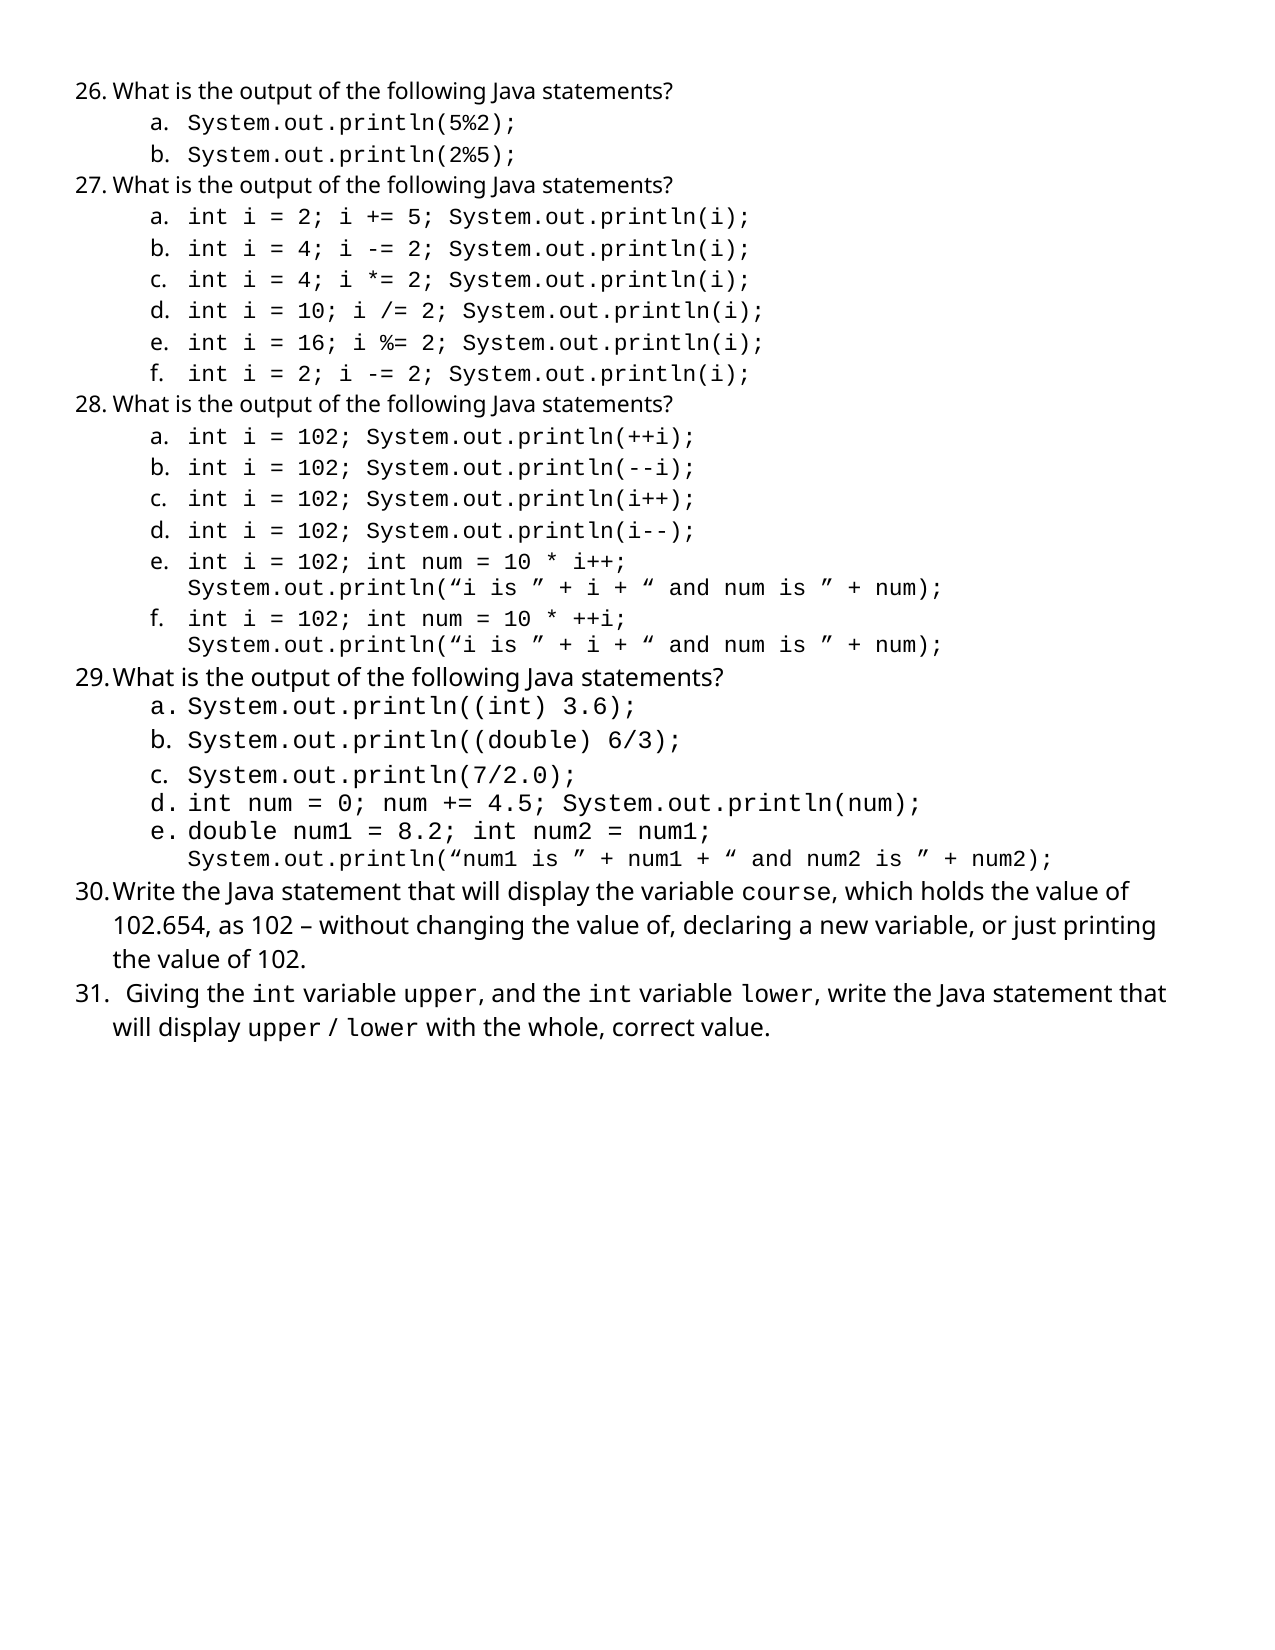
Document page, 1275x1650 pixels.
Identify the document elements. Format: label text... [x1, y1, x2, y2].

list int num = 0; num += 4.5; System.out.println(num); [150, 791, 1200, 819]
list int i = 16; i %= 2; System.out.println(i); [150, 326, 1200, 357]
list int i = 102; int num = 10 * i++; [150, 545, 1200, 576]
list System.out.println(5%2); [150, 106, 1200, 138]
list int i = 102; System.out.println(--i); [150, 451, 1200, 482]
list System.out.println((double) 6/3); [150, 722, 1200, 756]
list double num1 = 8.2; int num2 = num1; [150, 819, 1200, 847]
list int i = 10; i /= 2; System.out.println(i); [150, 294, 1200, 326]
list System.out.println(“i is ” + i + “ and num is ” + num); [187, 634, 1200, 659]
list Giving the int variable upper, and the int variable lower, write the Java statement that will display upper / lower with the whole, correct value. [75, 976, 1200, 1044]
list int i = 2; i -= 2; System.out.println(i); [150, 357, 1200, 388]
list System.out.println(“num1 is ” + num1 + “ and num2 is ” + num2); [187, 847, 1200, 873]
list Write the Java statement that will display the variable course, which holds the value of 102.654, as 102 – without changing the value of, declaring a new variable, or just printing the value of 102. [75, 873, 1200, 976]
list int i = 102; System.out.println(i++); [150, 482, 1200, 514]
list System.out.println(7/2.0); [150, 756, 1200, 791]
list int i = 102; System.out.println(++i); [150, 419, 1200, 451]
list What is the output of the following Java statements? [75, 75, 1200, 106]
list System.out.println(“i is ” + i + “ and num is ” + num); [187, 576, 1200, 602]
list System.out.println(2%5); [150, 138, 1200, 169]
list What is the output of the following Java statements? [75, 659, 1200, 694]
list int i = 102; System.out.println(i--); [150, 514, 1200, 545]
list int i = 102; int num = 10 * ++i; [150, 602, 1200, 634]
list What is the output of the following Java statements? [75, 169, 1200, 200]
list int i = 4; i -= 2; System.out.println(i); [150, 232, 1200, 263]
list System.out.println((int) 3.6); [150, 694, 1200, 722]
list What is the output of the following Java statements? [75, 388, 1200, 419]
list int i = 4; i *= 2; System.out.println(i); [150, 263, 1200, 294]
list int i = 2; i += 5; System.out.println(i); [150, 200, 1200, 232]
